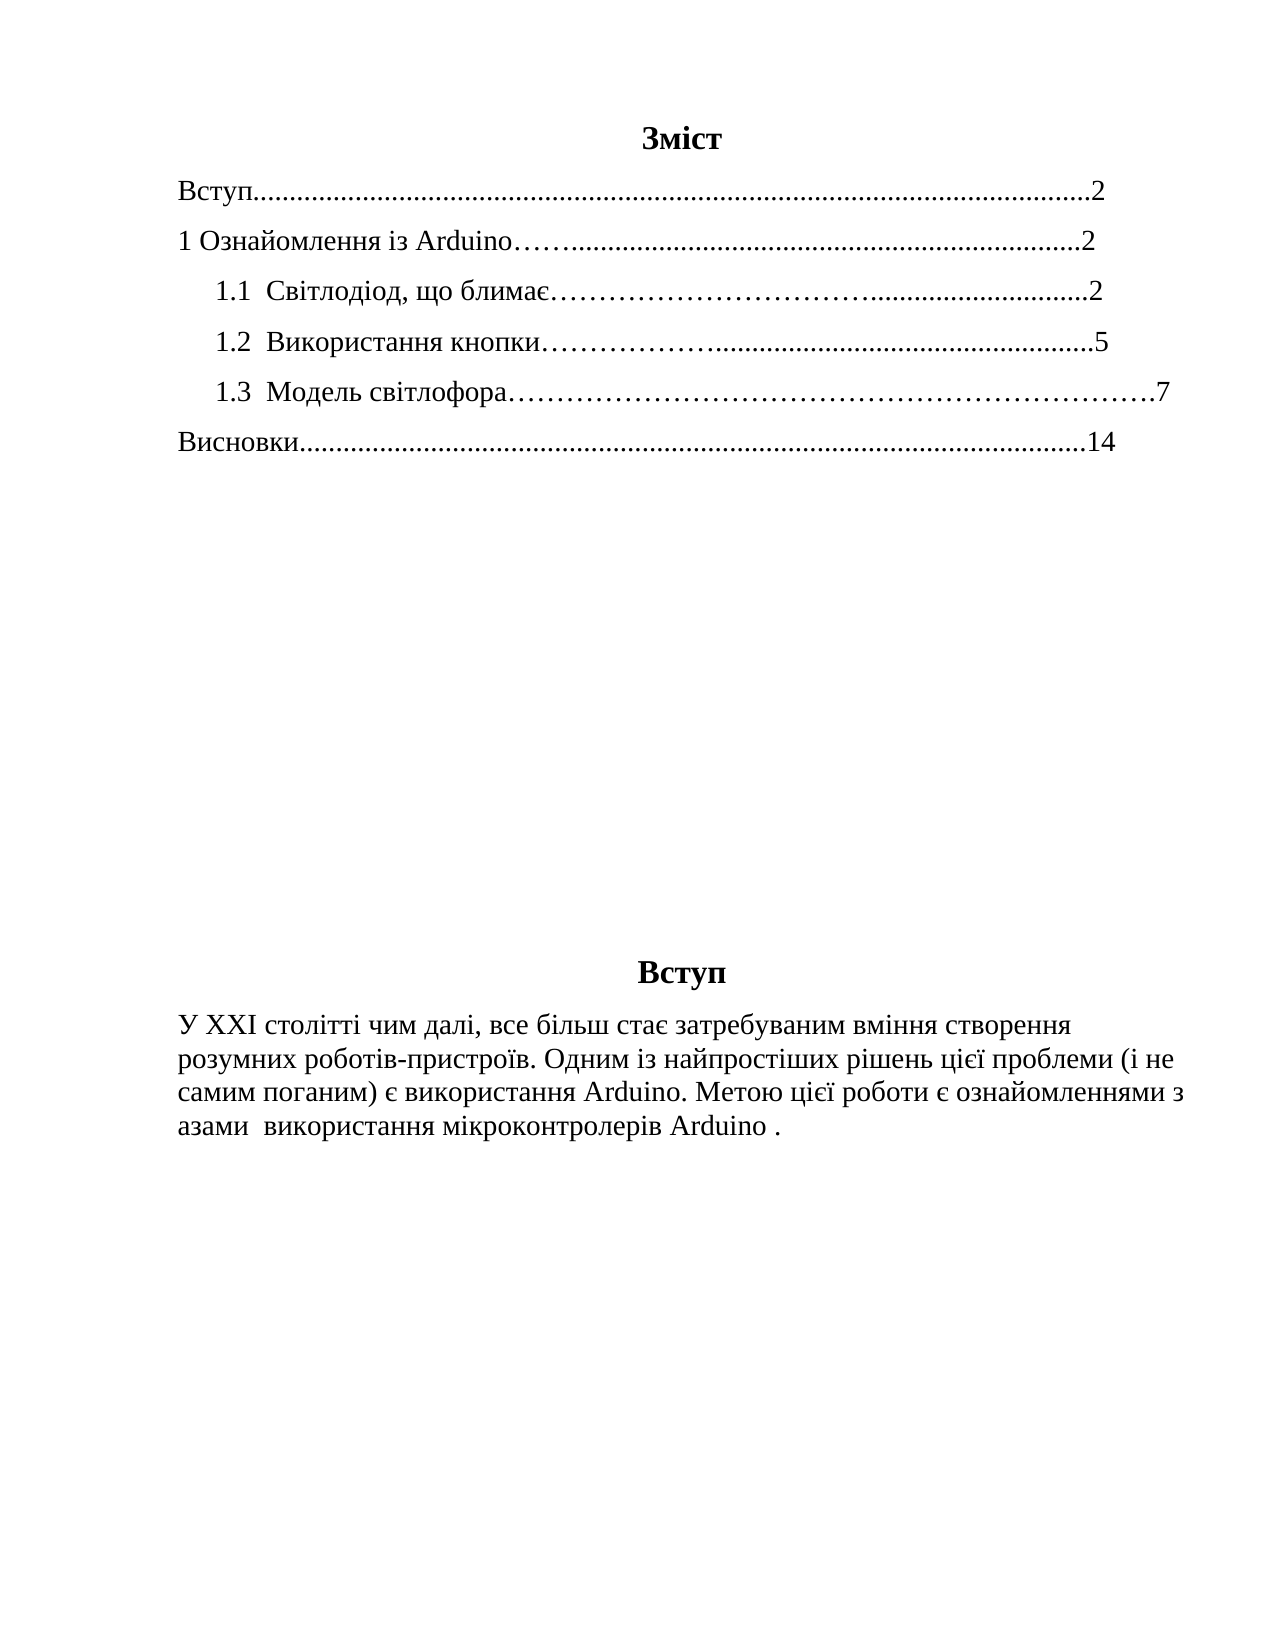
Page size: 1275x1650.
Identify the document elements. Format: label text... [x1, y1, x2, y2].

text У XXI столітті чим далі, все більш стає затребуваним вміння створення розумних роботів-пристроїв. Одним із найпростіших рішень цієї проблеми (і не самим поганим) є використання Arduino. Метою цієї роботи є ознайомленнями з азами використання мікроконтролерів Arduino . [177, 1007, 1186, 1141]
text Вступ [177, 952, 1186, 991]
text 1.3 Модель світлофора………………………………………………………….7 [215, 374, 1186, 407]
text 1.2 Використання кнопки………………....................................................5 [215, 324, 1186, 357]
text Зміст [177, 118, 1186, 156]
text 1 Ознайомлення із Arduino……......................................................................2 [177, 223, 1186, 257]
text Висновки............................................................................................................14 [177, 424, 1186, 458]
text 1.1 Світлодіод, що блимає……………………………..............................2 [215, 273, 1186, 307]
text Вступ...................................................................................................................2 [177, 173, 1186, 207]
